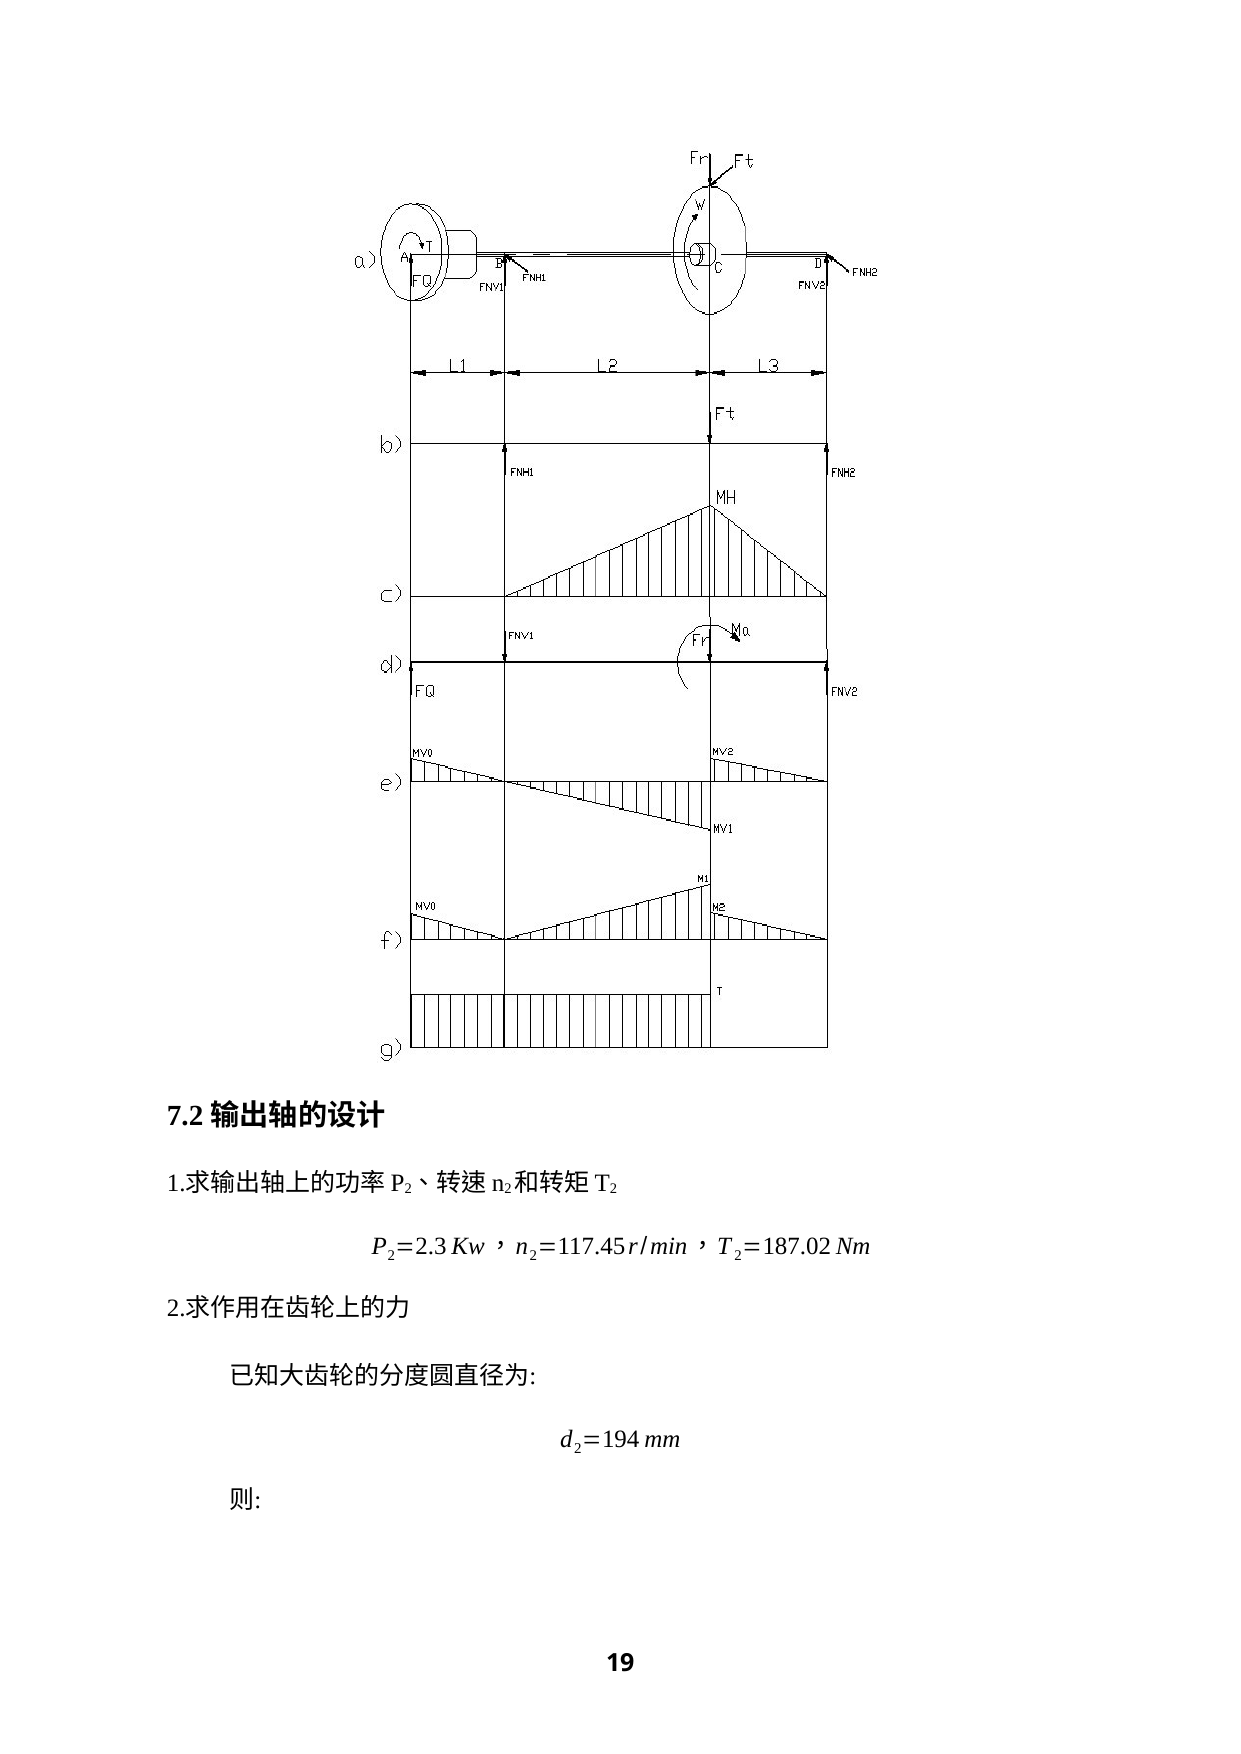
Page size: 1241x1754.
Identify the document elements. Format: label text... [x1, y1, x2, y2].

picture [345, 145, 895, 1063]
subtitle 7.2 输出轴的设计 [167, 1094, 1073, 1133]
text 则: [167, 1482, 1073, 1516]
text 2.求作用在齿轮上的力 [167, 1289, 1073, 1323]
text 已知大齿轮的分度圆直径为: [167, 1357, 1073, 1391]
text 1.求输出轴上的功率P2、转速n2和转矩T2 [167, 1165, 1073, 1199]
